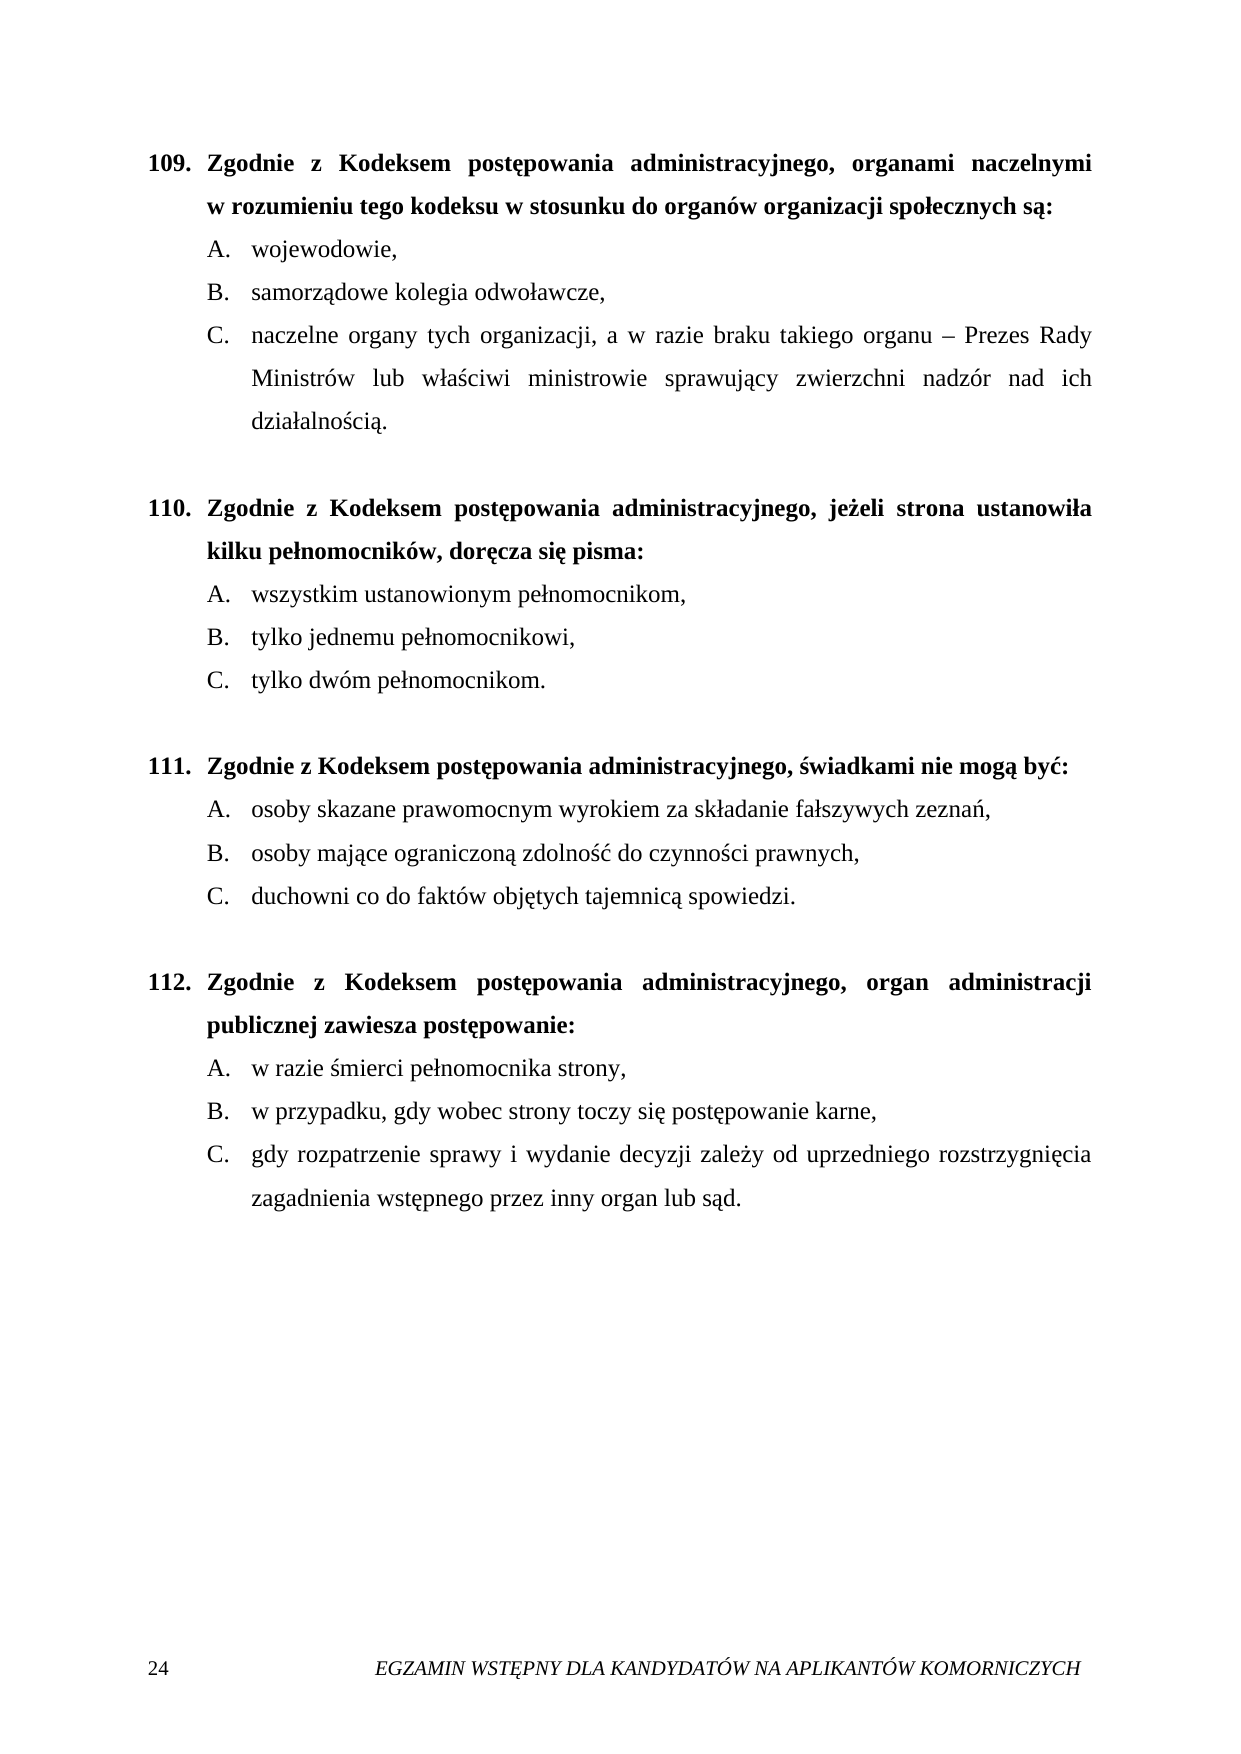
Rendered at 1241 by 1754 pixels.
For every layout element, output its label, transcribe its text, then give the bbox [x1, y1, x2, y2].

text 110. Zgodnie z Kodeksem postępowania administracyjnego, jeżeli strona ustanowiła kilku pełnomocników, doręcza się pisma: [148, 493, 1093, 564]
text B. tylko jednemu pełnomocnikowi, [207, 622, 1093, 651]
text C. naczelne organy tych organizacji, a w razie braku takiego organu – Prezes Rady Ministrów lub właściwi ministrowie sprawujący zwierzchni nadzór nad ich działalnością. [207, 320, 1093, 435]
text B. samorządowe kolegia odwoławcze, [207, 277, 1093, 306]
text C. duchowni co do faktów objętych tajemnicą spowiedzi. [207, 881, 1093, 909]
text A. wojewodowie, [207, 234, 1093, 263]
text 111. Zgodnie z Kodeksem postępowania administracyjnego, świadkami nie mogą być: [148, 751, 1093, 780]
text 112. Zgodnie z Kodeksem postępowania administracyjnego, organ administracji publicznej zawiesza postępowanie: [148, 967, 1093, 1039]
text B. osoby mające ograniczoną zdolność do czynności prawnych, [207, 838, 1093, 866]
text B. w przypadku, gdy wobec strony toczy się postępowanie karne, [207, 1096, 1093, 1125]
text C. tylko dwóm pełnomocnikom. [207, 665, 1093, 694]
text 109. Zgodnie z Kodeksem postępowania administracyjnego, organami naczelnymi w rozumieniu tego kodeksu w stosunku do organów organizacji społecznych są: [148, 148, 1093, 219]
text A. w razie śmierci pełnomocnika strony, [207, 1053, 1093, 1082]
text A. wszystkim ustanowionym pełnomocnikom, [207, 579, 1093, 608]
text A. osoby skazane prawomocnym wyrokiem za składanie fałszywych zeznań, [207, 794, 1093, 823]
text C. gdy rozpatrzenie sprawy i wydanie decyzji zależy od uprzedniego rozstrzygnięcia zagadnienia wstępnego przez inny organ lub sąd. [207, 1139, 1093, 1211]
